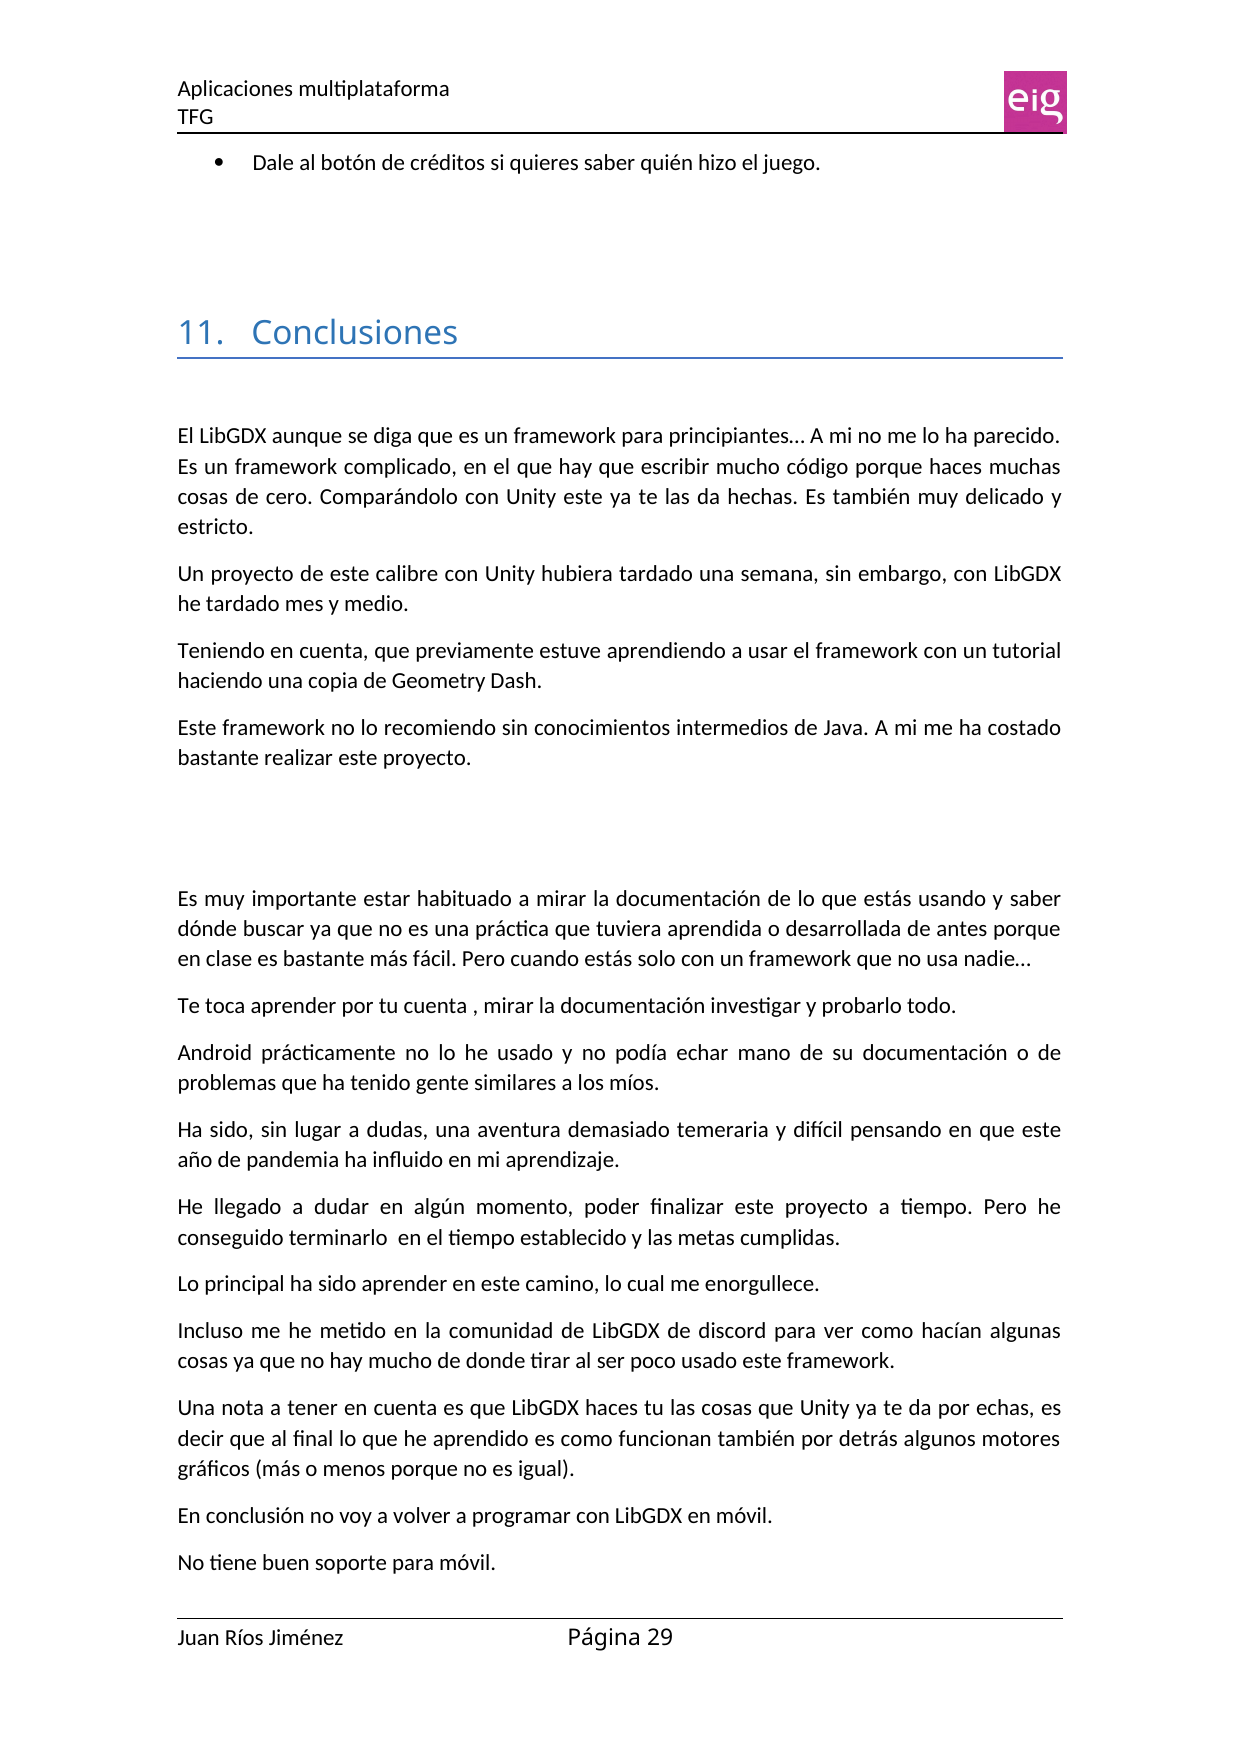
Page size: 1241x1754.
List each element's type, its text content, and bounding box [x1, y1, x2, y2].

text Android prácticamente no lo he usado y no podía echar mano de su documentación o de problemas que ha tenido gente similares a los míos. [177, 1038, 1063, 1096]
text Lo principal ha sido aprender en este camino, lo cual me enorgullece. [177, 1269, 1063, 1297]
text Incluso me he metido en la comunidad de LibGDX de discord para ver como hacían algunas cosas ya que no hay mucho de donde tirar al ser poco usado este framework. [177, 1316, 1063, 1374]
list Dale al botón de créditos si quieres saber quién hizo el juego. [215, 148, 1063, 176]
text Teniendo en cuenta, que previamente estuve aprendiendo a usar el framework con un tutorial haciendo una copia de Geometry Dash. [177, 636, 1063, 694]
text Te toca aprender por tu cuenta , mirar la documentación investigar y probarlo todo. [177, 991, 1063, 1019]
text Este framework no lo recomiendo sin conocimientos intermedios de Java. A mi me ha costado bastante realizar este proyecto. [177, 713, 1063, 771]
text Ha sido, sin lugar a dudas, una aventura demasiado temeraria y difícil pensando en que este año de pandemia ha influido en mi aprendizaje. [177, 1115, 1063, 1173]
text No tiene buen soporte para móvil. [177, 1548, 1063, 1576]
text Una nota a tener en cuenta es que LibGDX haces tu las cosas que Unity ya te da por echas, es decir que al final lo que he aprendido es como funcionan también por detrás algunos motores gráficos (más o menos porque no es igual). [177, 1393, 1063, 1482]
text El LibGDX aunque se diga que es un framework para principiantes… A mi no me lo ha parecido. Es un framework complicado, en el que hay que escribir mucho código porque haces muchas cosas de cero. Comparándolo con Unity este ya te las da hechas. Es también muy delicado y estricto. [177, 422, 1063, 540]
text Es muy importante estar habituado a mirar la documentación de lo que estás usando y saber dónde buscar ya que no es una práctica que tuviera aprendida o desarrollada de antes porque en clase es bastante más fácil. Pero cuando estás solo con un framework que no usa nadie… [177, 884, 1063, 972]
text He llegado a dudar en algún momento, poder finalizar este proyecto a tiempo. Pero he conseguido terminarlo en el tiempo establecido y las metas cumplidas. [177, 1192, 1063, 1251]
picture [1004, 71, 1067, 134]
subtitle Conclusiones [177, 309, 1063, 357]
text En conclusión no voy a volver a programar con LibGDX en móvil. [177, 1501, 1063, 1529]
text Un proyecto de este calibre con Unity hubiera tardado una semana, sin embargo, con LibGDX he tardado mes y medio. [177, 559, 1063, 617]
